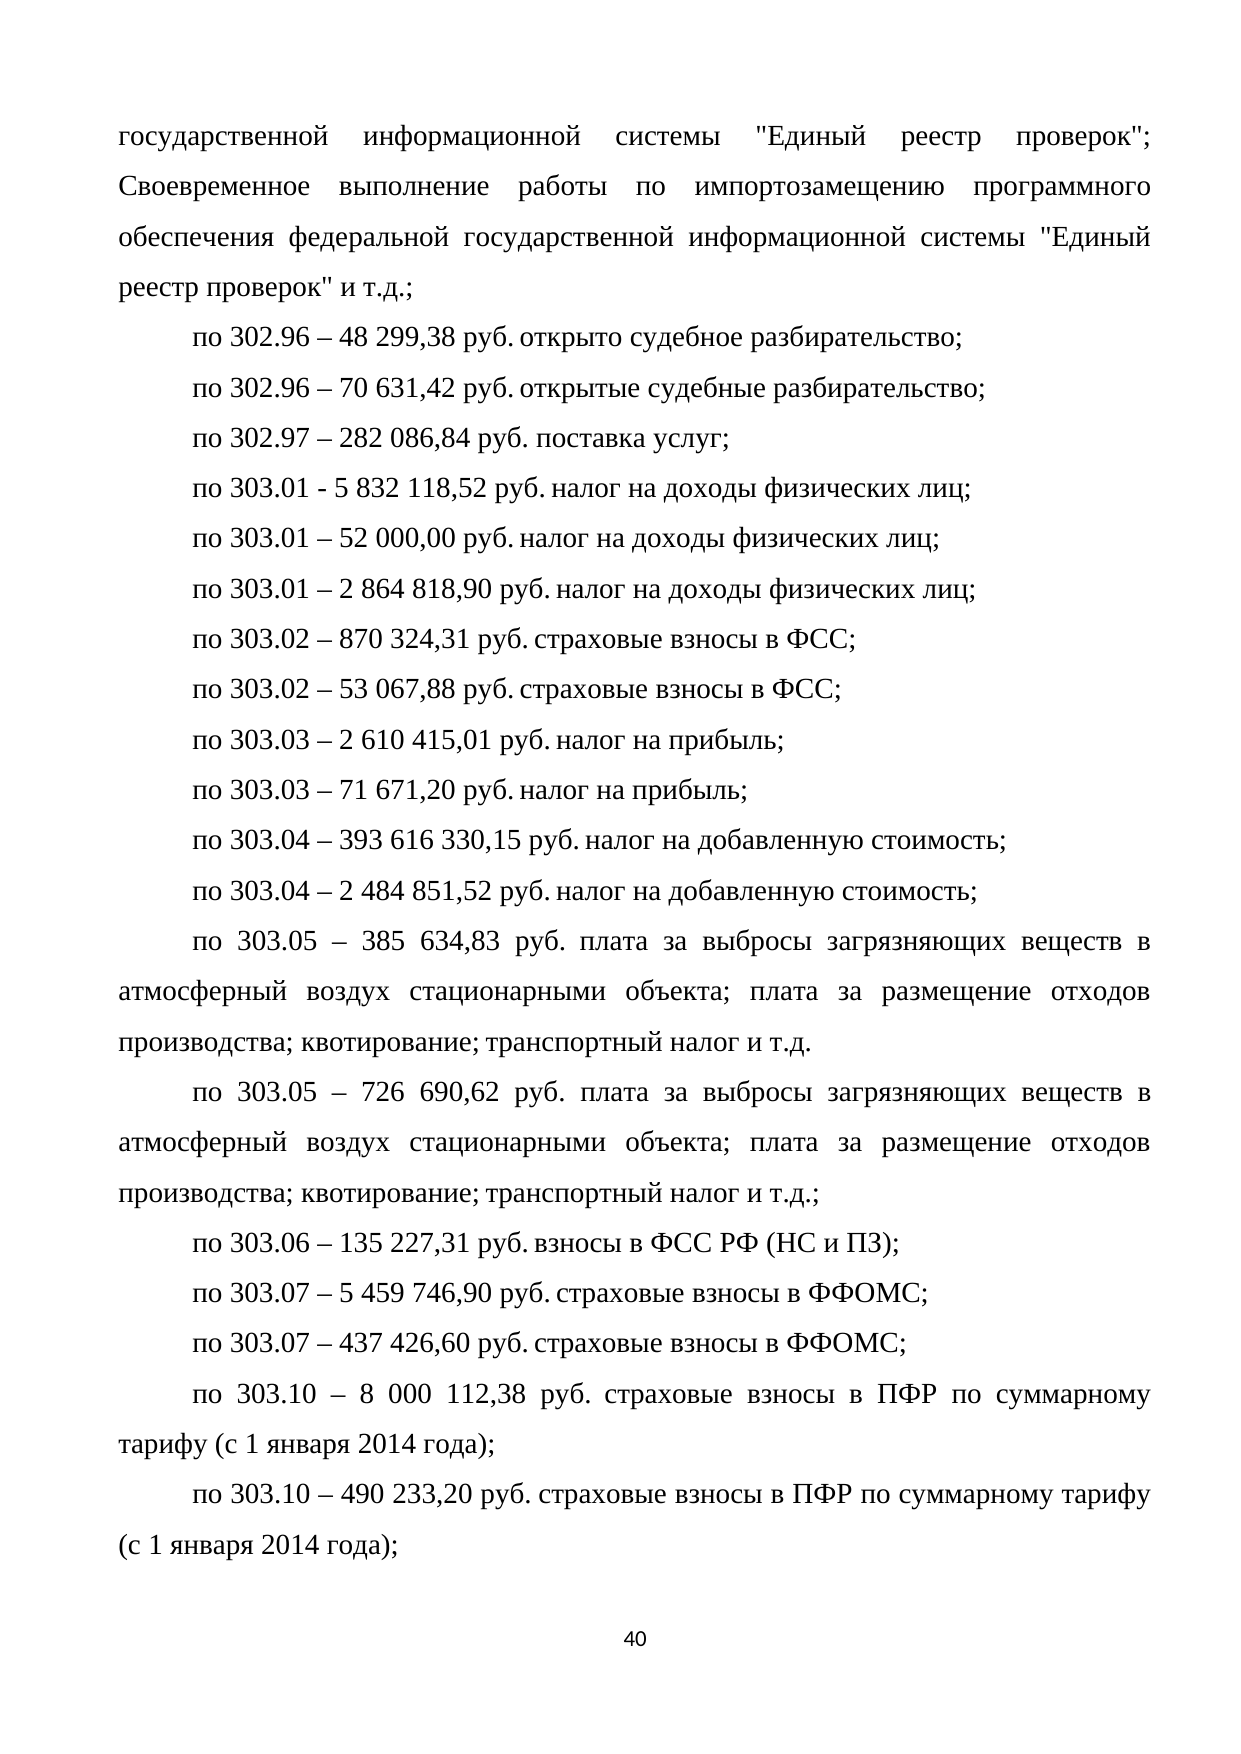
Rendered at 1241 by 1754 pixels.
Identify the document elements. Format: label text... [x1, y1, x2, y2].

text по 303.01 – 2 864 818,90 руб. налог на доходы физических лиц; [118, 571, 1152, 604]
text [118, 118, 1152, 303]
text по 303.05 – 385 634,83 руб. плата за выбросы загрязняющих веществ в атмосферный воздух стационарными объекта; плата за размещение отходов производства; квотирование; транспортный налог и т.д. [118, 923, 1152, 1057]
text по 303.04 – 393 616 330,15 руб. налог на добавленную стоимость; [118, 822, 1152, 856]
text по 303.07 – 5 459 746,90 руб. страховые взносы в ФФОМС; [118, 1275, 1152, 1309]
text по 303.01 – 52 000,00 руб. налог на доходы физических лиц; [118, 521, 1152, 554]
text по 303.10 – 8 000 112,38 руб. страховые взносы в ПФР по суммарному тарифу (с 1 января 2014 года); [118, 1376, 1152, 1460]
text по 303.05 – 726 690,62 руб. плата за выбросы загрязняющих веществ в атмосферный воздух стационарными объекта; плата за размещение отходов производства; квотирование; транспортный налог и т.д.; [118, 1074, 1152, 1208]
text по 303.02 – 53 067,88 руб. страховые взносы в ФСС; [118, 672, 1152, 705]
text по 303.10 – 490 233,20 руб. страховые взносы в ПФР по суммарному тарифу (с 1 января 2014 года); [118, 1477, 1152, 1560]
text по 303.06 – 135 227,31 руб. взносы в ФСС РФ (НС и ПЗ); [118, 1225, 1152, 1258]
text по 302.96 – 70 631,42 руб. открытые судебные разбирательство; [118, 370, 1152, 403]
text по 302.97 – 282 086,84 руб. поставка услуг; [118, 420, 1152, 453]
text по 302.96 – 48 299,38 руб. открыто судебное разбирательство; [118, 319, 1152, 353]
text по 303.03 – 71 671,20 руб. налог на прибыль; [118, 772, 1152, 806]
text по 303.01 - 5 832 118,52 руб. налог на доходы физических лиц; [118, 470, 1152, 504]
text по 303.03 – 2 610 415,01 руб. налог на прибыль; [118, 722, 1152, 755]
text по 303.04 – 2 484 851,52 руб. налог на добавленную стоимость; [118, 873, 1152, 906]
text по 303.02 – 870 324,31 руб. страховые взносы в ФСС; [118, 621, 1152, 655]
text по 303.07 – 437 426,60 руб. страховые взносы в ФФОМС; [118, 1326, 1152, 1359]
